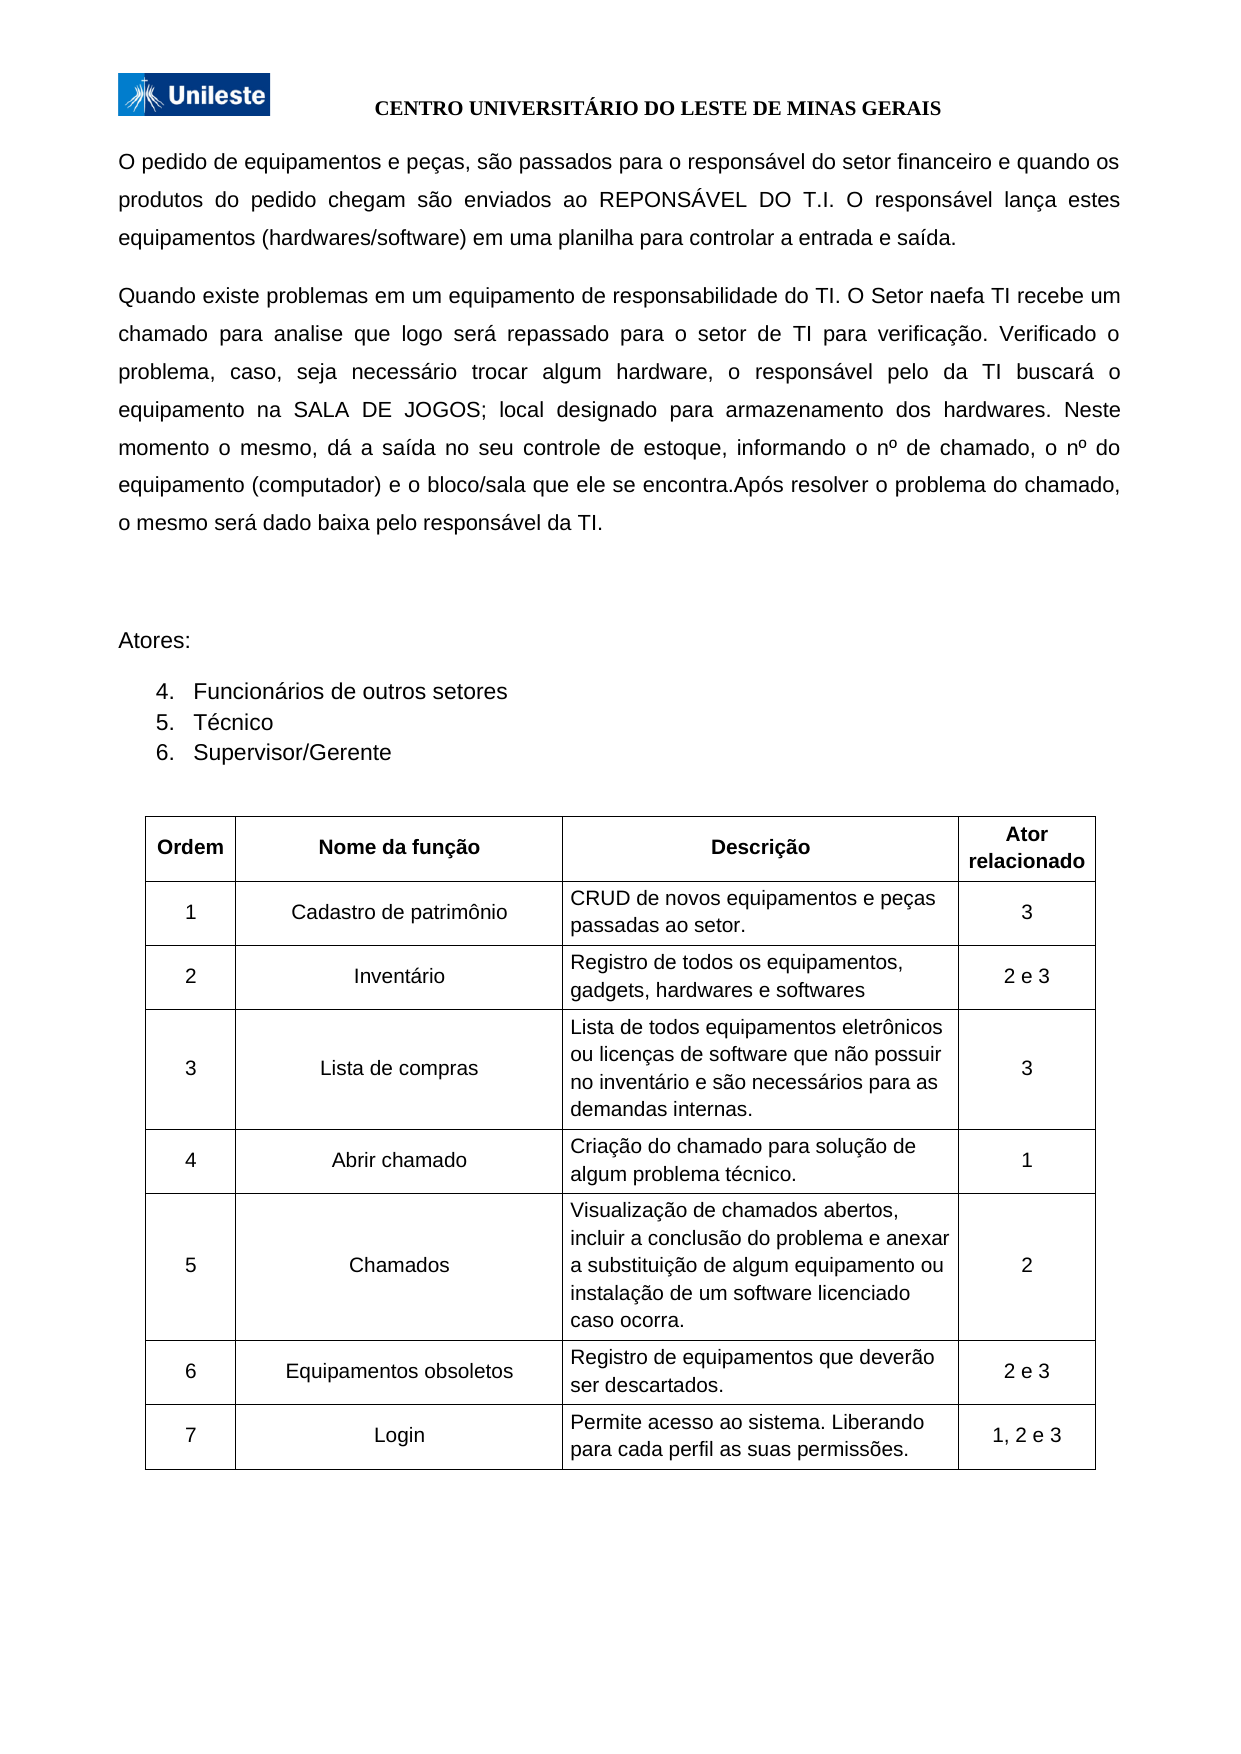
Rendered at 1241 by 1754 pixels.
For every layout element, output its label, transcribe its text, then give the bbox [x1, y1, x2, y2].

table_cell CRUD de novos equipamentos e peças passadas ao setor. [563, 882, 958, 945]
list Funcionários de outros setores [156, 678, 1122, 705]
table_cell Permite acesso ao sistema. Liberando para cada perfil as suas permissões. [563, 1405, 958, 1469]
table_cell 4 [146, 1130, 235, 1193]
table_cell 6 [146, 1341, 235, 1404]
table_cell 3 [146, 1010, 235, 1129]
table_cell 7 [146, 1405, 235, 1469]
table_cell Equipamentos obsoletos [236, 1341, 562, 1404]
table_cell 1 [959, 1130, 1095, 1193]
text Quando existe problemas em um equipamento de responsabilidade do TI. O Setor naefa TI recebe um chamado para analise que logo será repassado para o setor de TI para verificação. Verificado o problema, caso, seja necessário trocar algum hardware, o responsável pelo da TI buscará o equipamento na SALA DE JOGOS; local designado para armazenamento dos hardwares. Neste momento o mesmo, dá a saída no seu controle de estoque, informando o nº de chamado, o nº do equipamento (computador) e o bloco/sala que ele se encontra.Após resolver o problema do chamado, o mesmo será dado baixa pelo responsável da TI. [118, 283, 1122, 535]
table_cell Cadastro de patrimônio [236, 882, 562, 945]
list Técnico [156, 708, 1122, 735]
text Atores: [118, 627, 1122, 654]
table_cell 2 [959, 1194, 1095, 1340]
table_cell Lista de compras [236, 1010, 562, 1129]
table_header Ator relacionado [959, 817, 1095, 881]
table_cell Registro de todos os equipamentos, gadgets, hardwares e softwares [563, 946, 958, 1009]
table_cell 3 [959, 1010, 1095, 1129]
table_cell Login [236, 1405, 562, 1469]
table_cell 3 [959, 882, 1095, 945]
table_cell 1, 2 e 3 [959, 1405, 1095, 1469]
table_cell Chamados [236, 1194, 562, 1340]
table_cell Lista de todos equipamentos eletrônicos ou licenças de software que não possuir no inventário e são necessários para as demandas internas. [563, 1010, 958, 1129]
table_cell 2 [146, 946, 235, 1009]
table_cell Registro de equipamentos que deverão ser descartados. [563, 1341, 958, 1404]
list Supervisor/Gerente [156, 739, 1122, 765]
table_cell Visualização de chamados abertos, incluir a conclusão do problema e anexar a substituição de algum equipamento ou instalação de um software licenciado caso ocorra. [563, 1194, 958, 1340]
table_cell Criação do chamado para solução de algum problema técnico. [563, 1130, 958, 1193]
table_header Descrição [563, 817, 958, 881]
text O pedido de equipamentos e peças, são passados para o responsável do setor financeiro e quando os produtos do pedido chegam são enviados ao REPONSÁVEL DO T.I. O responsável lança estes equipamentos (hardwares/software) em uma planilha para controlar a entrada e saída. [118, 149, 1122, 250]
table_cell Inventário [236, 946, 562, 1009]
table_cell 2 e 3 [959, 1341, 1095, 1404]
table_cell 5 [146, 1194, 235, 1340]
picture [118, 73, 271, 116]
table_cell Abrir chamado [236, 1130, 562, 1193]
table_cell 2 e 3 [959, 946, 1095, 1009]
table_header Ordem [146, 817, 235, 881]
table_header Nome da função [236, 817, 562, 881]
table_cell 1 [146, 882, 235, 945]
